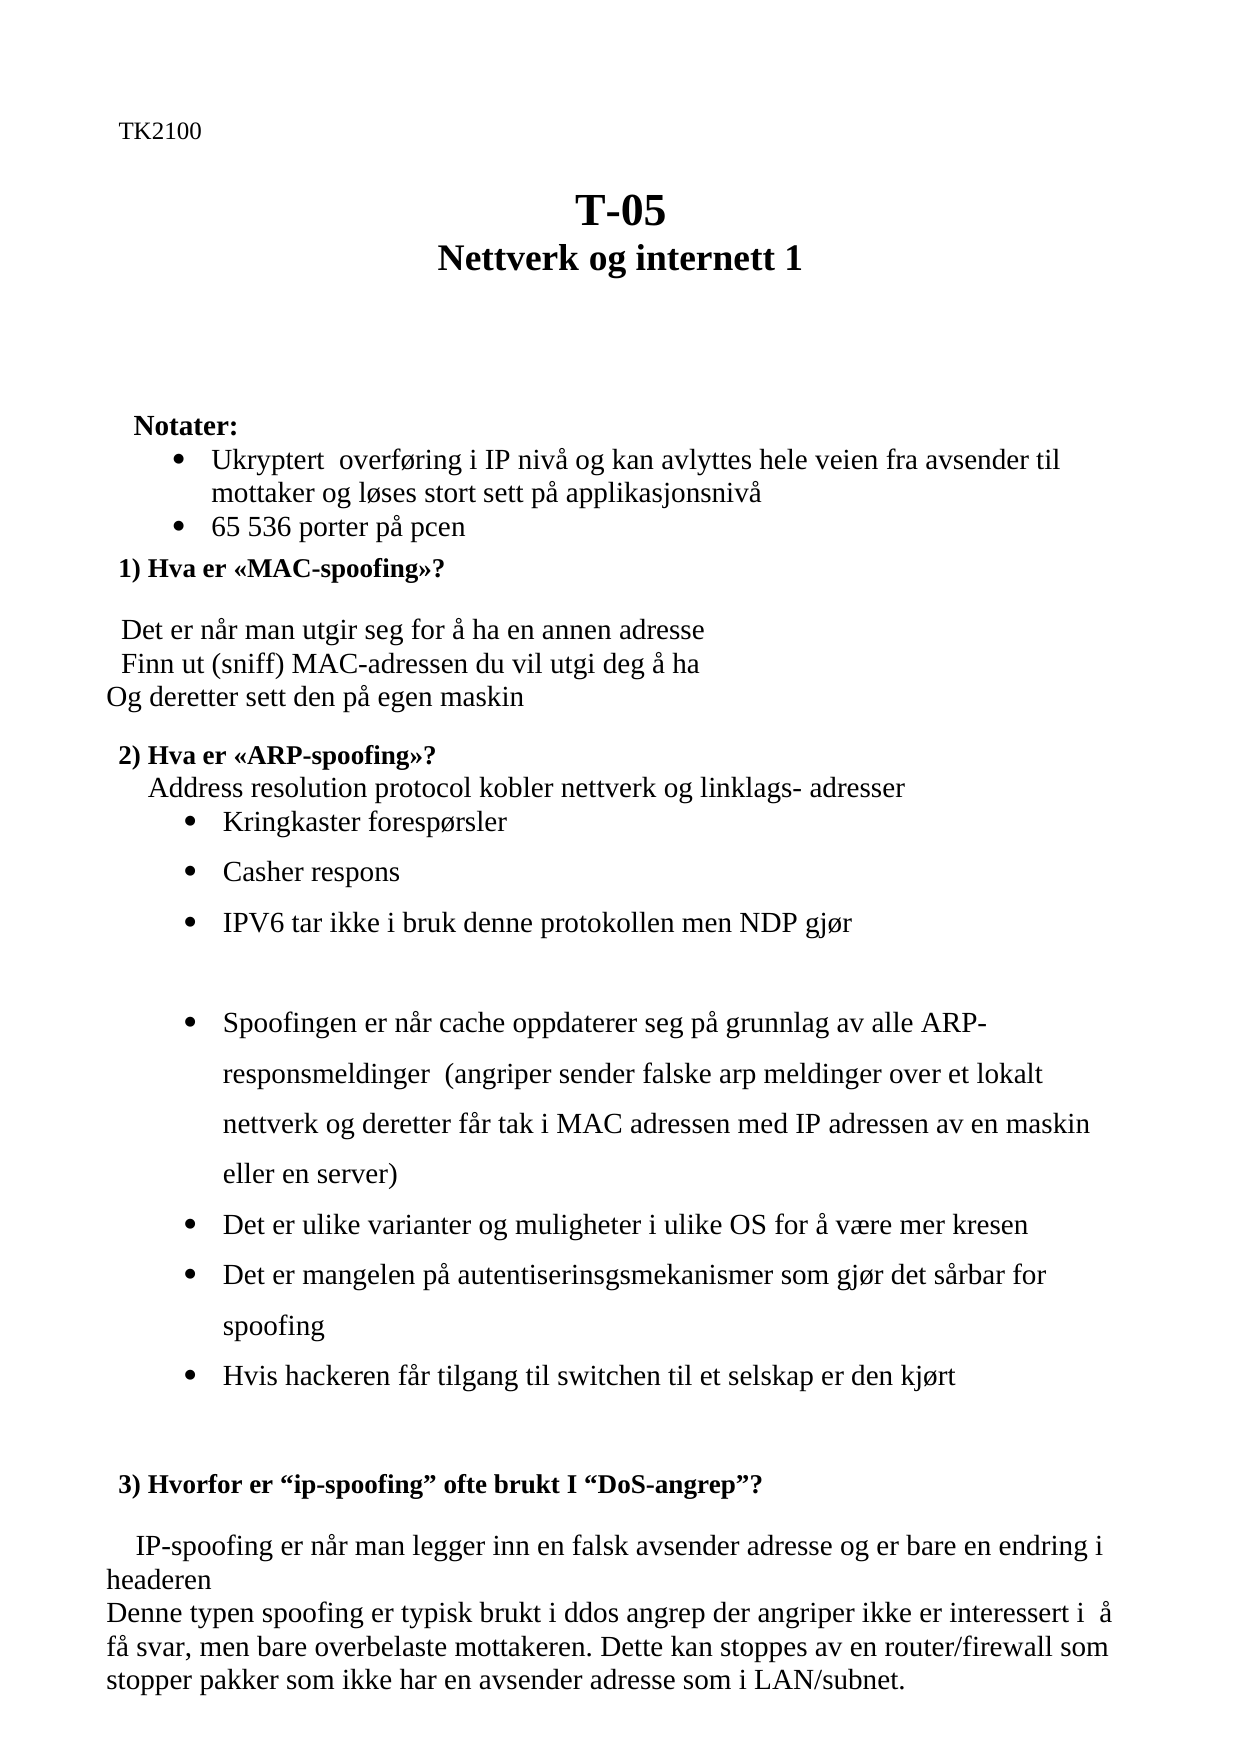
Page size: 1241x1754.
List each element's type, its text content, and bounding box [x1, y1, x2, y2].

text Denne typen spoofing er typisk brukt i ddos angrep der angriper ikke er interessert i å få svar, men bare overbelaste mottakeren. Dette kan stoppes av en router/firewall som stopper pakker som ikke har en avsender adresse som i LAN/subnet. [106, 1595, 1134, 1696]
list 65 536 porter på pcen [173, 509, 1134, 543]
list Kringkaster forespørsler [185, 804, 1134, 838]
text Finn ut (sniff) MAC-adressen du vil utgi deg å ha [106, 646, 1134, 679]
text Notater: [106, 408, 1134, 442]
text Address resolution protocol kobler nettverk og linklags- adresser [148, 770, 1134, 804]
list Spoofingen er når cache oppdaterer seg på grunnlag av alle ARP-responsmeldinger (angriper sender falske arp meldinger over et lokalt nettverk og deretter får tak i MAC adressen med IP adressen av en maskin eller en server) [185, 1006, 1134, 1190]
list Hvorfor er “ip-spoofing” ofte brukt I “DoS-angrep”? [118, 1468, 1134, 1499]
title T-05 [573, 183, 668, 235]
text IP-spoofing er når man legger inn en falsk avsender adresse og er bare en endring i headeren [106, 1528, 1134, 1595]
list Hva er «ARP-spoofing»? [118, 739, 1134, 770]
list Det er ulike varianter og muligheter i ulike OS for å være mer kresen [185, 1207, 1134, 1241]
text TK2100 [118, 116, 206, 145]
list Casher respons [185, 854, 1134, 888]
list Hva er «MAC-spoofing»? [118, 552, 1134, 583]
text Nettverk og internett 1 [436, 236, 804, 279]
text Og deretter sett den på egen maskin [106, 679, 1134, 713]
list Det er mangelen på autentiserinsgsmekanismer som gjør det sårbar for spoofing [185, 1257, 1134, 1341]
list IPV6 tar ikke i bruk denne protokollen men NDP gjør [185, 905, 1134, 938]
list Ukryptert overføring i IP nivå og kan avlyttes hele veien fra avsender til mottaker og løses stort sett på applikasjonsnivå [173, 442, 1134, 509]
text Det er når man utgir seg for å ha en annen adresse [106, 612, 1134, 646]
list Hvis hackeren får tilgang til switchen til et selskap er den kjørt [185, 1358, 1134, 1392]
